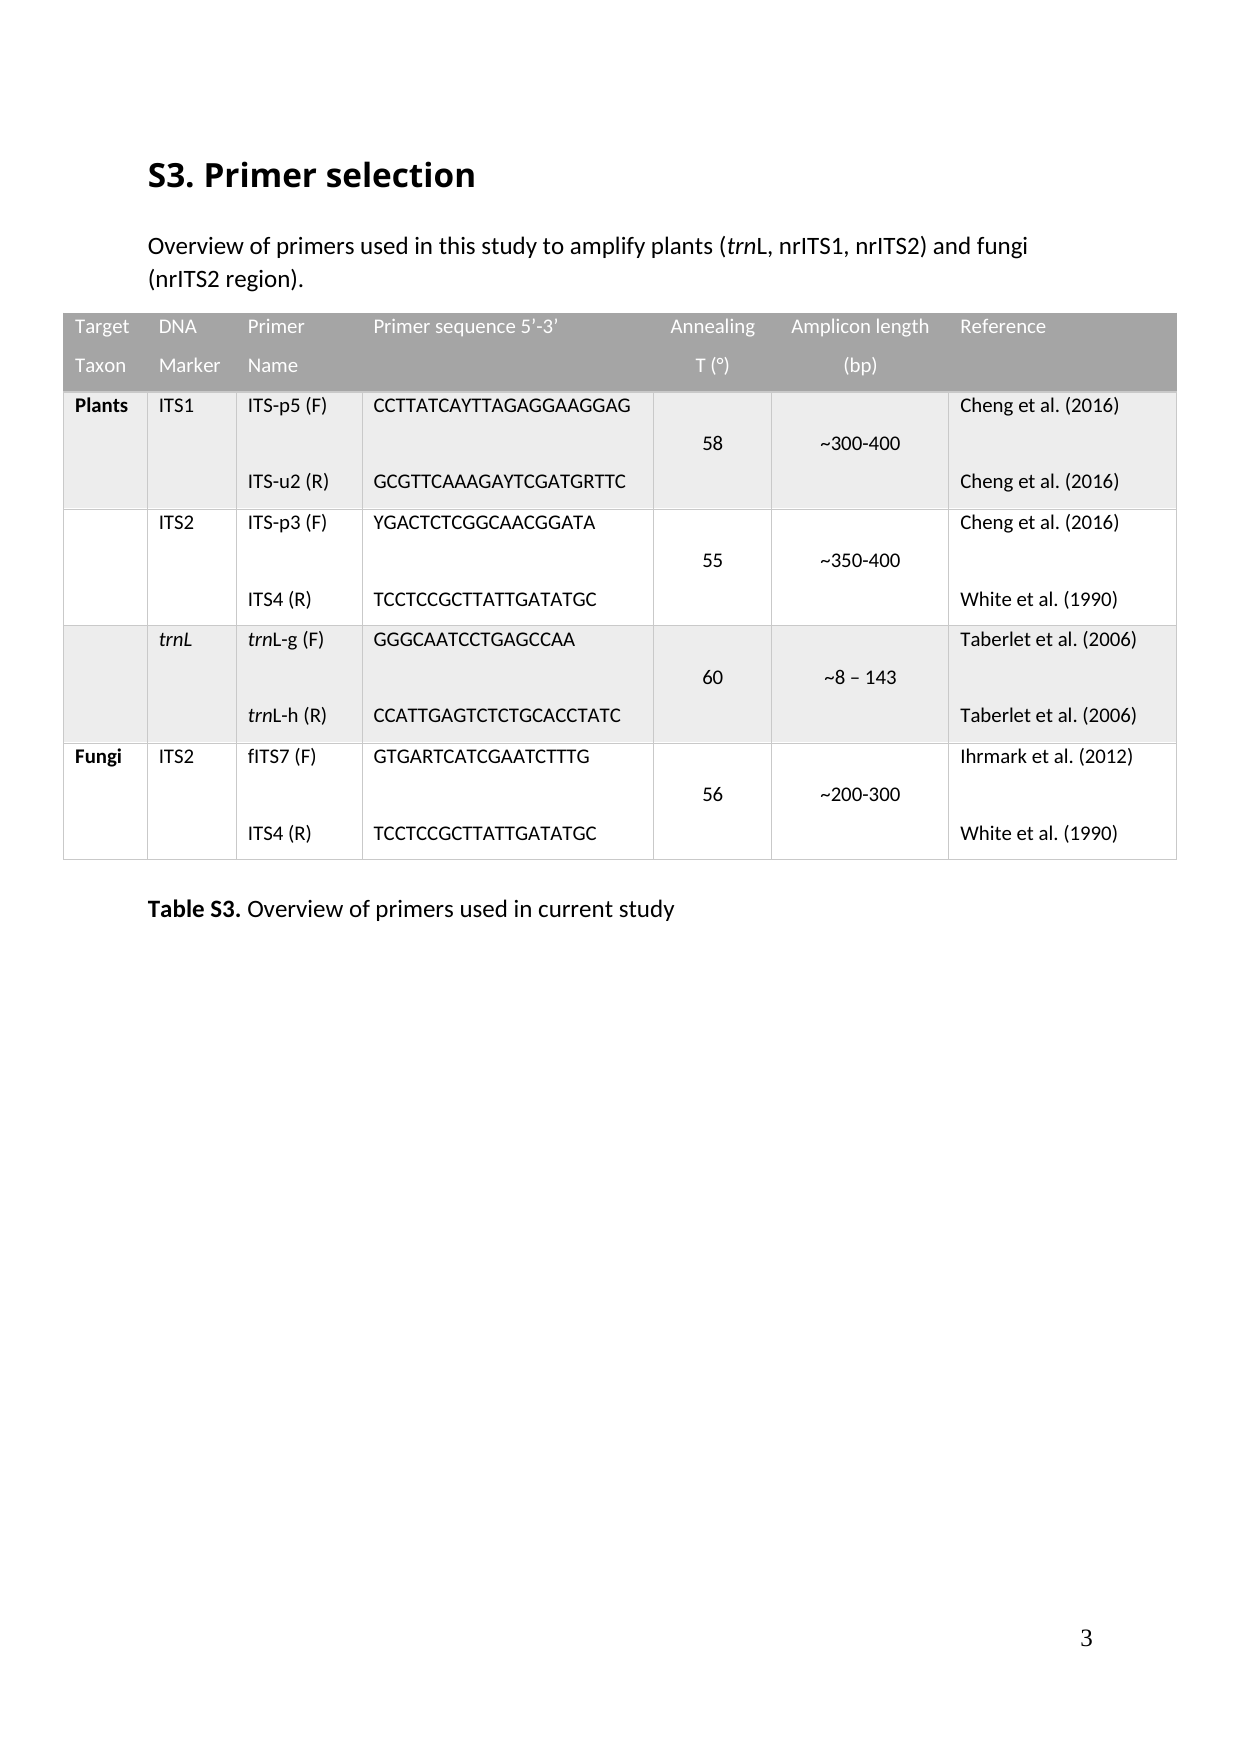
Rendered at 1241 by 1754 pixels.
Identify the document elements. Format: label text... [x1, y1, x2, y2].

table_cell trnL-g (F) trnL-h (R) [237, 626, 362, 742]
table_header DNA Marker [148, 314, 236, 391]
table_cell Cheng et al. (2016) Cheng et al. (2016) [949, 393, 1176, 508]
table_cell [64, 626, 147, 742]
table_header Target Taxon [64, 314, 147, 391]
table_cell Plants [64, 393, 147, 508]
table_cell ~350-400 [772, 510, 948, 625]
table_cell fITS7 (F) ITS4 (R) [237, 744, 362, 859]
table_cell [64, 510, 147, 625]
table_header Annealing T (°) [654, 314, 771, 391]
table_cell ITS-p5 (F) ITS-u2 (R) [237, 393, 362, 508]
table_cell ITS2 [148, 744, 236, 859]
text Table S3. Overview of primers used in current study [148, 860, 1093, 924]
table_cell ~8 – 143 [772, 626, 948, 742]
table_cell 56 [654, 744, 771, 859]
table_cell ITS2 [148, 510, 236, 625]
table_cell ~200-300 [772, 744, 948, 859]
table_header Primer Name [237, 314, 362, 391]
table_cell YGACTCTCGGCAACGGATA TCCTCCGCTTATTGATATGC [363, 510, 653, 625]
subtitle S3. Primer selection [148, 152, 1093, 197]
table_cell Fungi [64, 744, 147, 859]
table_cell ITS1 [148, 393, 236, 508]
table_cell GGGCAATCCTGAGCCAA CCATTGAGTCTCTGCACCTATC [363, 626, 653, 742]
table_header Amplicon length (bp) [772, 314, 948, 391]
table_cell ~300-400 [772, 393, 948, 508]
text Overview of primers used in this study to amplify plants (trnL, nrITS1, nrITS2) and fungi (nrITS2 region). [148, 197, 1093, 293]
table_cell GTGARTCATCGAATCTTTG TCCTCCGCTTATTGATATGC [363, 744, 653, 859]
table_cell trnL [148, 626, 236, 742]
table_cell Cheng et al. (2016) White et al. (1990) [949, 510, 1176, 625]
table_cell 55 [654, 510, 771, 625]
table_cell Taberlet et al. (2006) Taberlet et al. (2006) [949, 626, 1176, 742]
table_cell 58 [654, 393, 771, 508]
table_cell ITS-p3 (F) ITS4 (R) [237, 510, 362, 625]
table_cell 60 [654, 626, 771, 742]
table_header Reference [949, 314, 1176, 391]
table_cell Ihrmark et al. (2012) White et al. (1990) [949, 744, 1176, 859]
table_header Primer sequence 5’-3’ [363, 314, 653, 391]
table_cell CCTTATCAYTTAGAGGAAGGAG GCGTTCAAAGAYTCGATGRTTC [363, 393, 653, 508]
